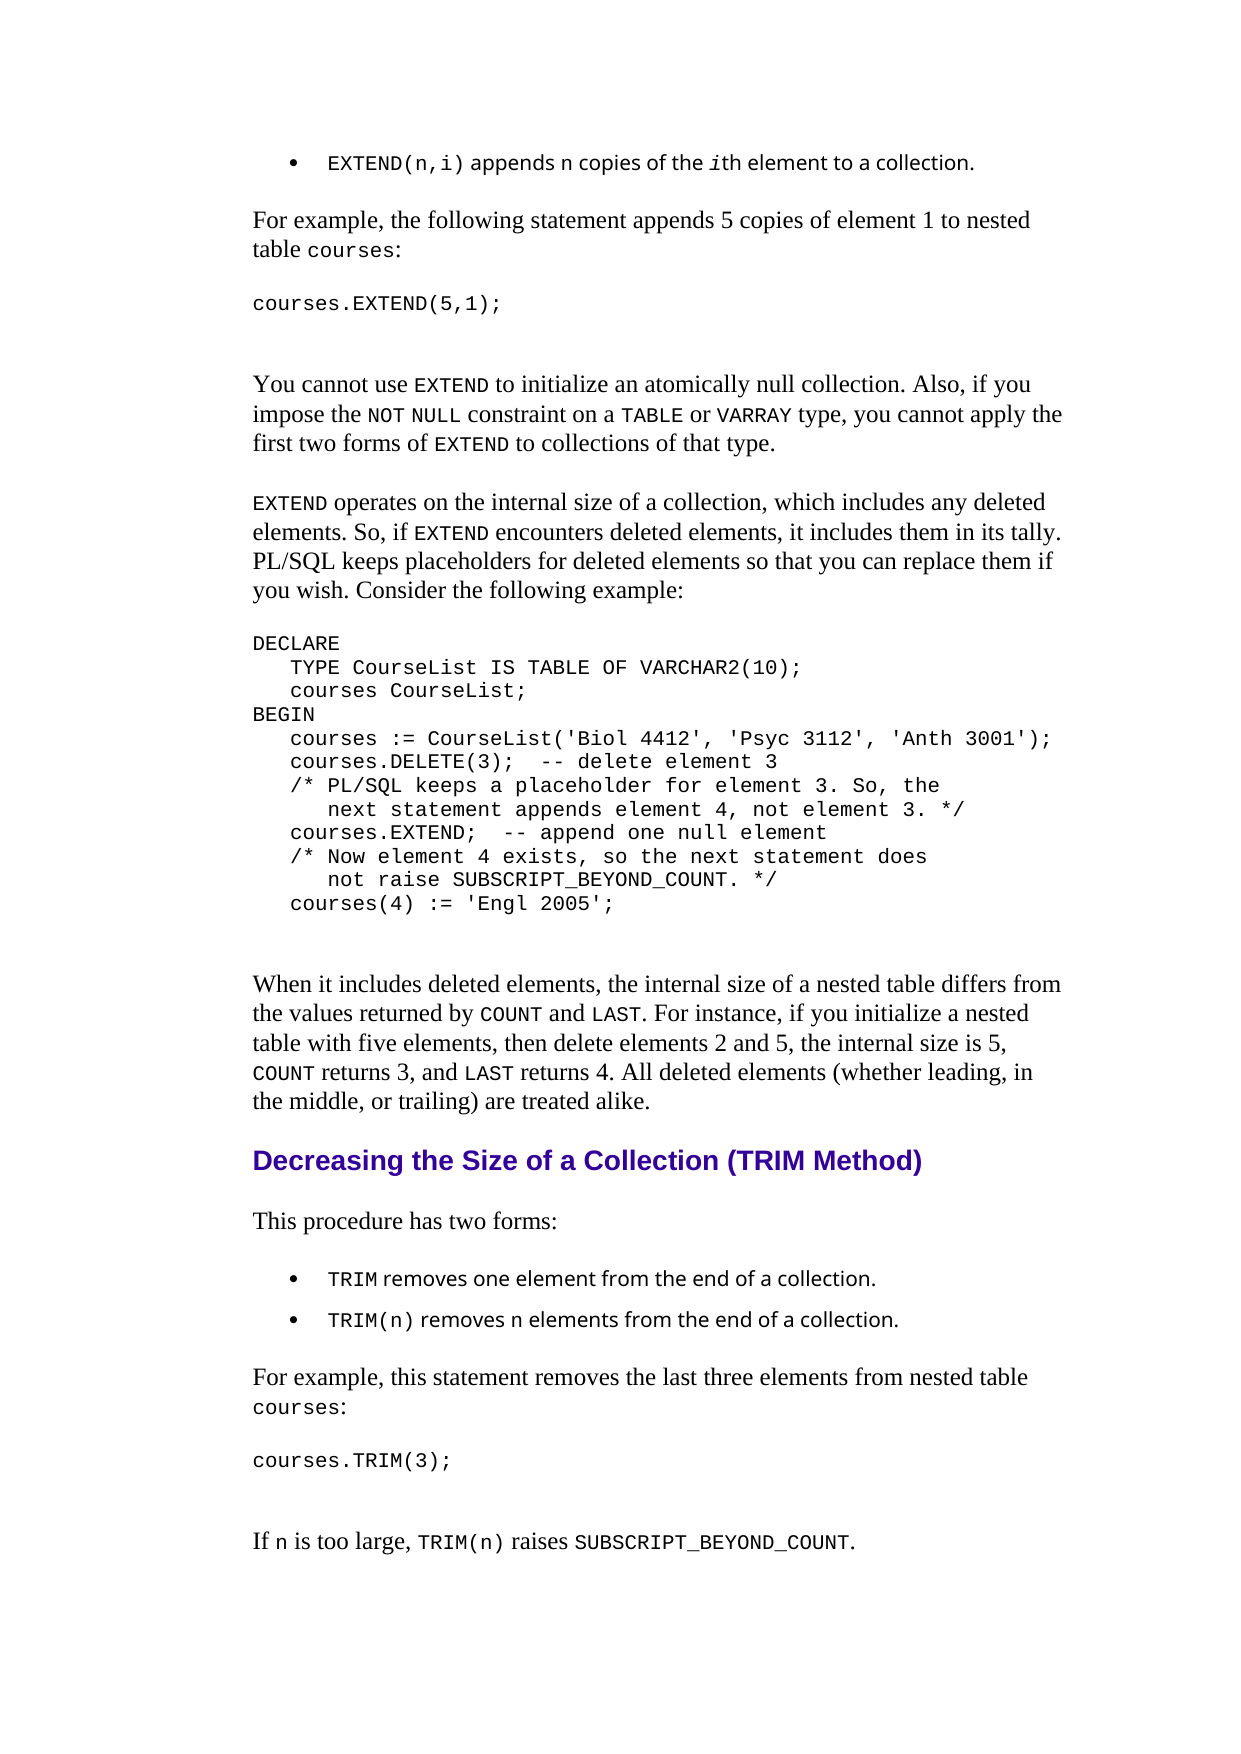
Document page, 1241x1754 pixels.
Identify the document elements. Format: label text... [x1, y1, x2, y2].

text You cannot use EXTEND to initialize an atomically null collection. Also, if you impose the NOT NULL constraint on a TABLE or VARRAY type, you cannot apply the first two forms of EXTEND to collections of that type. [252, 369, 1063, 458]
text DECLARE [252, 633, 1063, 657]
text courses.TRIM(3); [252, 1450, 1063, 1473]
text /* PL/SQL keeps a placeholder for element 3. So, the [252, 775, 1063, 798]
text TYPE CourseList IS TABLE OF VARCHAR2(10); [252, 657, 1063, 680]
list EXTEND(n,i) appends n copies of the ith element to a collection. [290, 148, 1063, 176]
text courses(4) := 'Engl 2005'; [252, 893, 1063, 917]
subtitle Decreasing the Size of a Collection (TRIM Method) [252, 1144, 1063, 1177]
list TRIM removes one element from the end of a collection. [290, 1264, 1063, 1292]
text courses.DELETE(3); -- delete element 3 [252, 751, 1063, 775]
text BEGIN [252, 704, 1063, 728]
text For example, this statement removes the last three elements from nested table courses: [252, 1362, 1063, 1421]
text /* Now element 4 exists, so the next statement does [252, 846, 1063, 869]
text EXTEND operates on the internal size of a collection, which includes any deleted elements. So, if EXTEND encounters deleted elements, it includes them in its tally. PL/SQL keeps placeholders for deleted elements so that you can replace them if you wish. Consider the following example: [252, 487, 1063, 604]
text courses.EXTEND(5,1); [252, 293, 1063, 316]
text not raise SUBSCRIPT_BEYOND_COUNT. */ [252, 869, 1063, 893]
text courses CourseList; [252, 680, 1063, 704]
text For example, the following statement appends 5 copies of element 1 to nested table courses: [252, 205, 1063, 264]
text This procedure has two forms: [252, 1206, 1063, 1234]
text When it includes deleted elements, the internal size of a nested table differs from the values returned by COUNT and LAST. For instance, if you initialize a nested table with five elements, then delete elements 2 and 5, the internal size is 5, COUNT returns 3, and LAST returns 4. All deleted elements (whether leading, in the middle, or trailing) are treated alike. [252, 969, 1063, 1115]
text courses.EXTEND; -- append one null element [252, 822, 1063, 846]
text courses := CourseList('Biol 4412', 'Psyc 3112', 'Anth 3001'); [252, 728, 1063, 751]
text next statement appends element 4, not element 3. */ [252, 798, 1063, 822]
text If n is too large, TRIM(n) raises SUBSCRIPT_BEYOND_COUNT. [252, 1526, 1063, 1556]
list TRIM(n) removes n elements from the end of a collection. [290, 1305, 1063, 1333]
